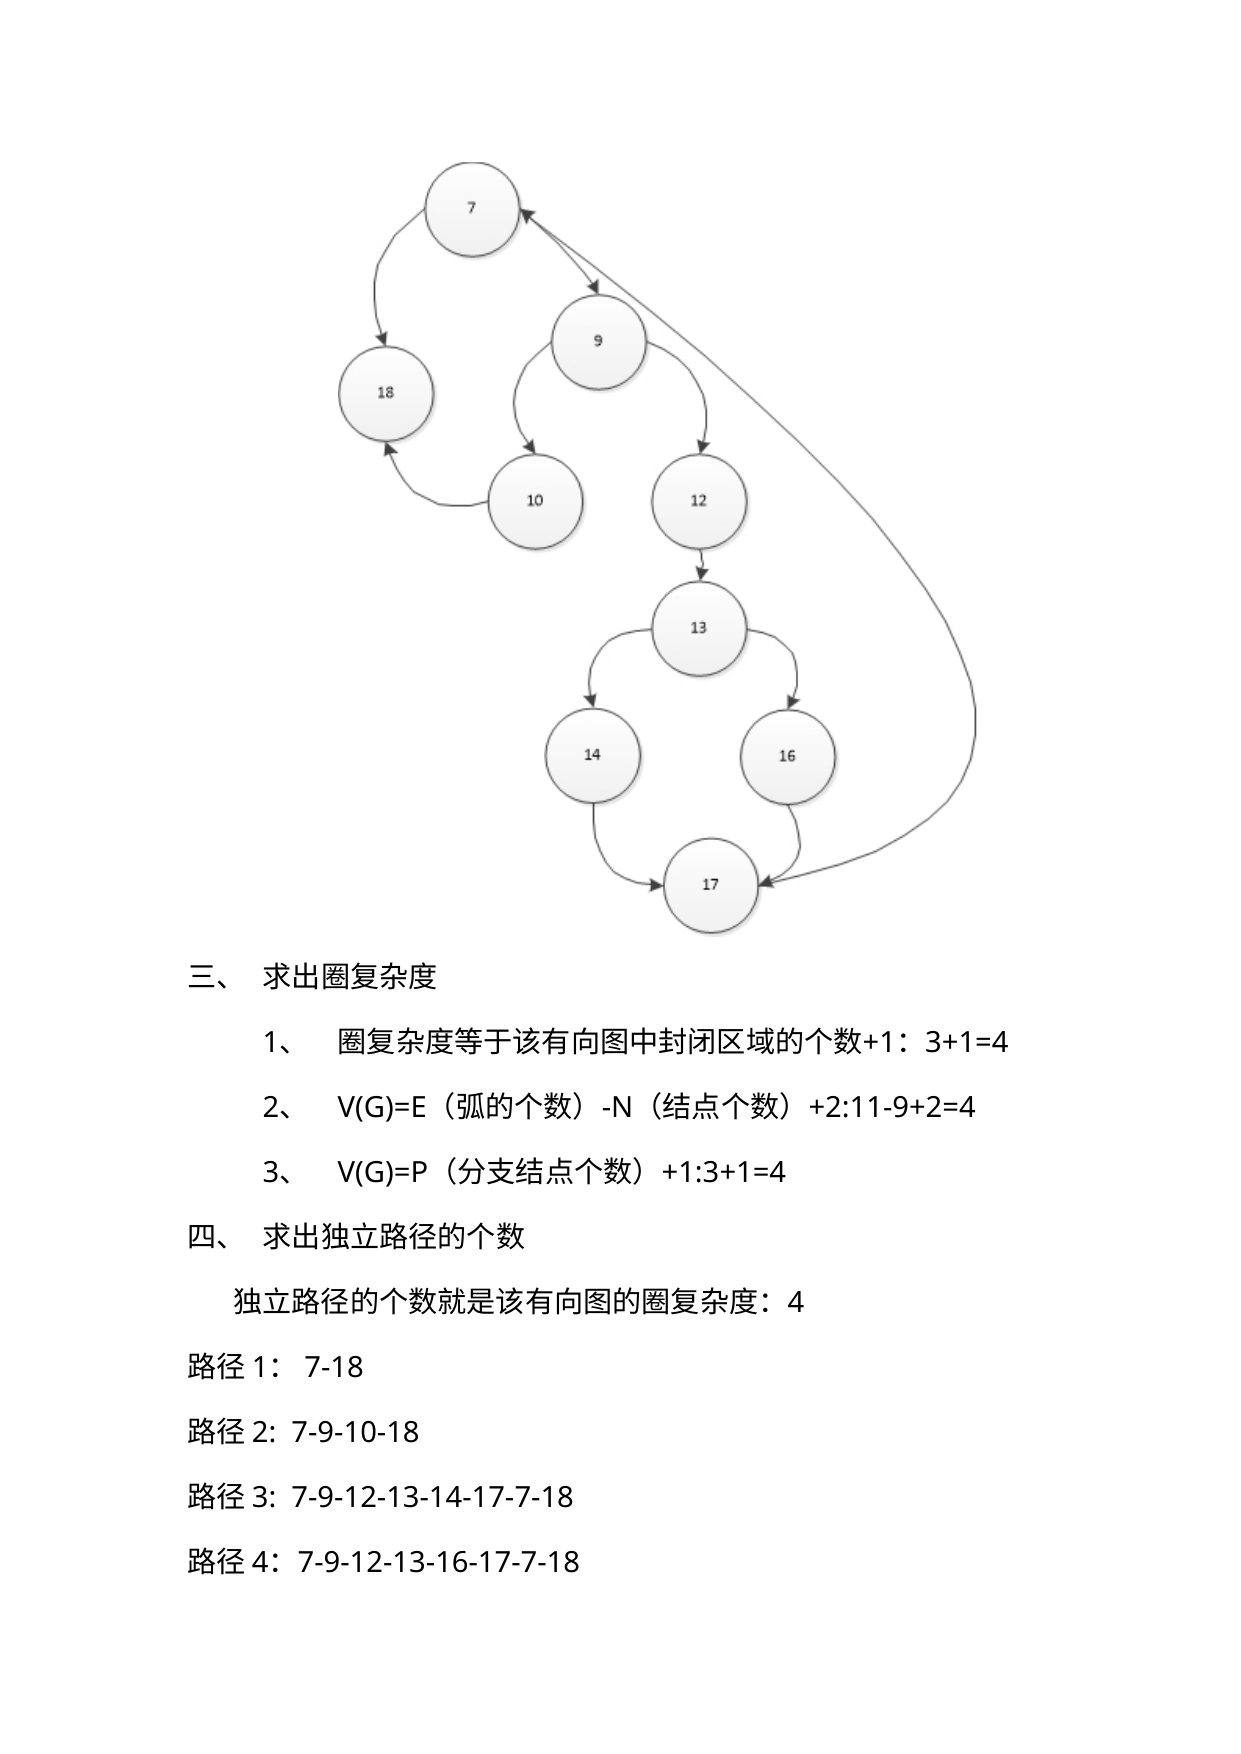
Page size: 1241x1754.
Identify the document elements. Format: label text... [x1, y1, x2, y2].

text 独立路径的个数就是该有向图的圈复杂度：4 [187, 1267, 1053, 1332]
text 路径1： 7-18 [187, 1332, 1053, 1397]
list 求出圈复杂度 [187, 942, 1053, 1007]
list V(G)=E（弧的个数）-N（结点个数）+2:11-9+2=4 [262, 1072, 1053, 1137]
list 求出独立路径的个数 [187, 1202, 1053, 1267]
text 路径2: 7-9-10-18 [187, 1397, 1053, 1462]
text 路径4：7-9-12-13-16-17-7-18 [187, 1527, 1053, 1592]
list 圈复杂度等于该有向图中封闭区域的个数+1：3+1=4 [262, 1007, 1053, 1072]
text 路径3: 7-9-12-13-14-17-7-18 [187, 1462, 1053, 1527]
list V(G)=P（分支结点个数）+1:3+1=4 [262, 1137, 1053, 1202]
picture [338, 162, 978, 937]
